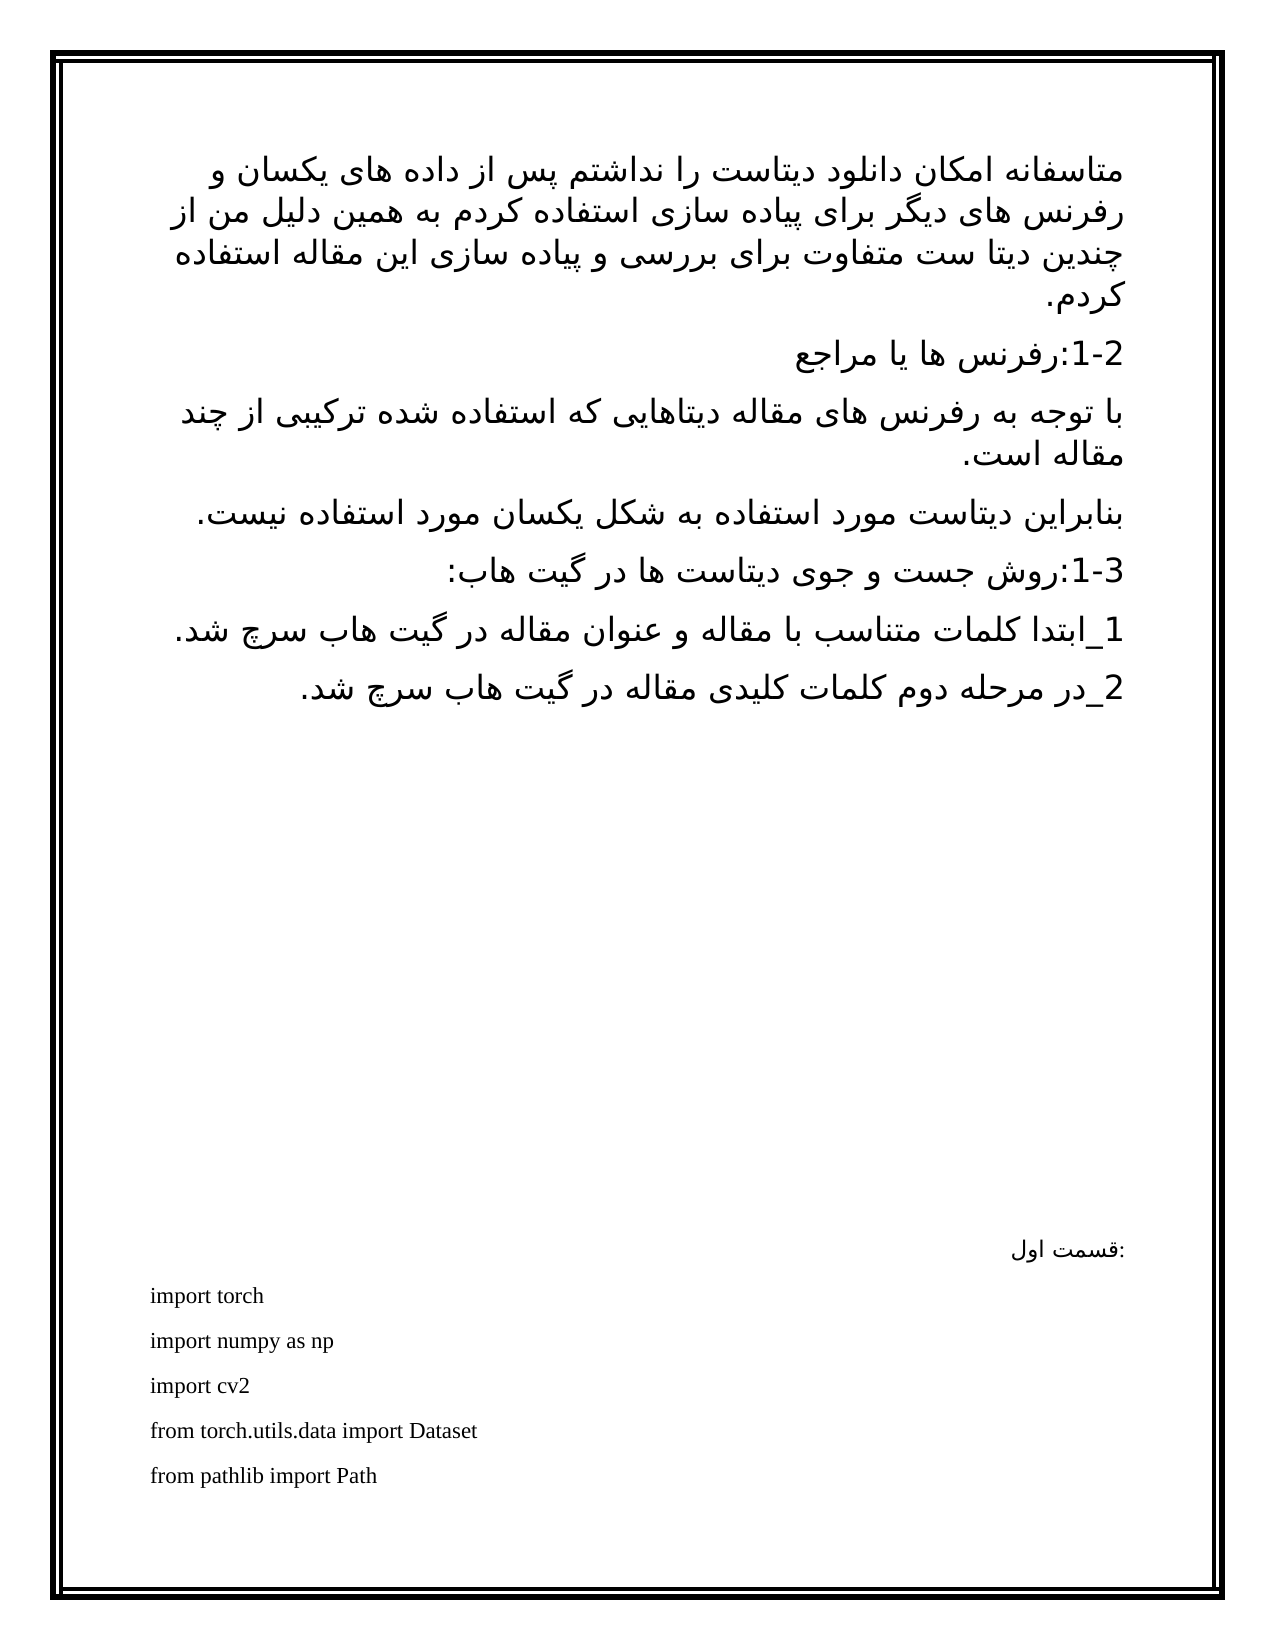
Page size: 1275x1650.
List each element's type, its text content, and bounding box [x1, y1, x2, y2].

text متاسفانه امکان دانلود دیتاست را نداشتم پس از داده های یکسان و رفرنس های دیگر برای پیاده سازی استفاده کردم به همین دلیل من از چندین دیتا ست متفاوت برای بررسی و پیاده سازی این مقاله استفاده کردم. [150, 150, 1125, 314]
text 1-2:رفرنس ها یا مراجع [150, 334, 1125, 373]
text import numpy as np [150, 1327, 1125, 1353]
text قسمت اول: [150, 1236, 1125, 1263]
text 1_ابتدا کلمات متناسب با مقاله و عنوان مقاله در گیت هاب سرچ شد. [150, 610, 1125, 649]
text import torch [150, 1282, 1125, 1308]
text 2_در مرحله دوم کلمات کلیدی مقاله در گیت هاب سرچ شد. [150, 669, 1125, 708]
text import cv2 [150, 1372, 1125, 1398]
text با توجه به رفرنس های مقاله دیتاهایی که استفاده شده ترکیبی از چند مقاله است. [150, 393, 1125, 473]
text بنابراین دیتاست مورد استفاده به شکل یکسان مورد استفاده نیست. [150, 493, 1125, 532]
text from torch.utils.data import Dataset [150, 1417, 1125, 1443]
text from pathlib import Path [150, 1462, 1125, 1489]
text 1-3:روش جست و جوی دیتاست ها در گیت هاب: [150, 552, 1125, 591]
